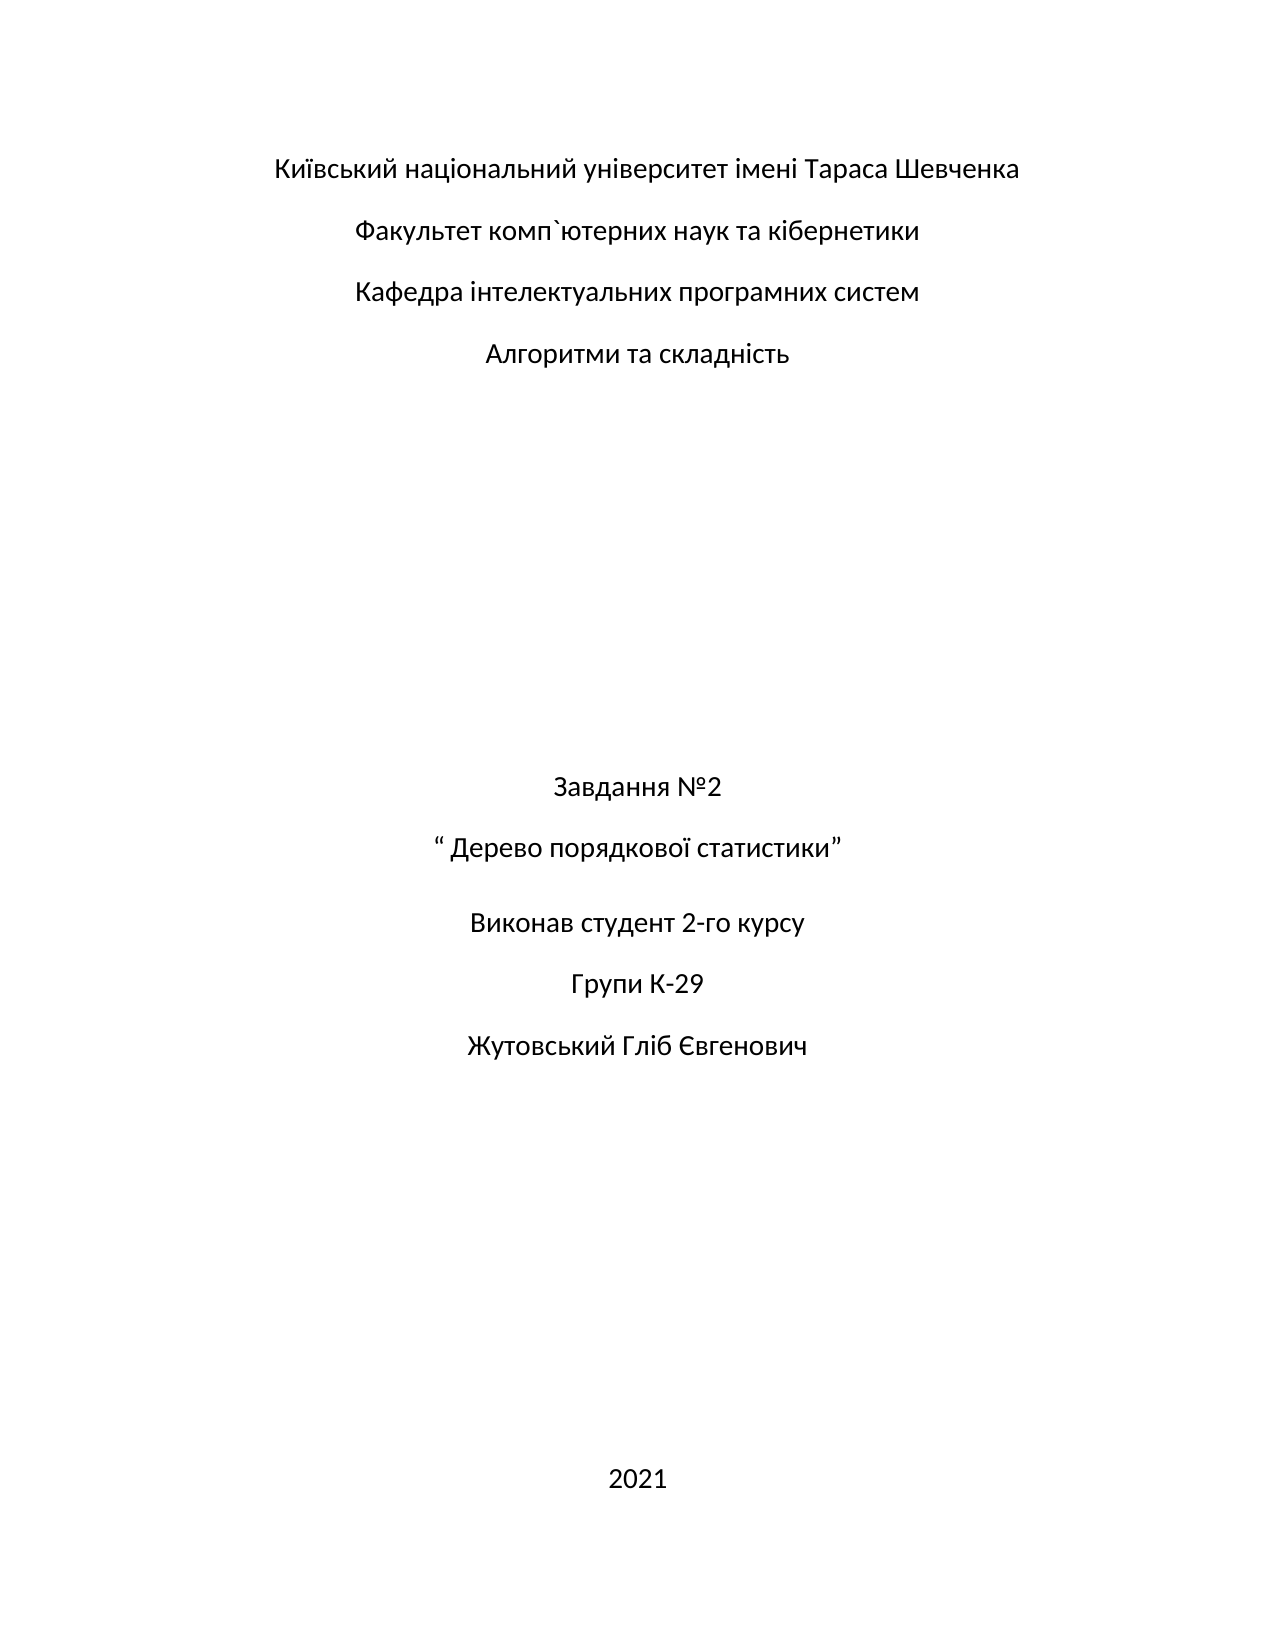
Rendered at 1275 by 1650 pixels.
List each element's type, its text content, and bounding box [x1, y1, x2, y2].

text Київський національний університет імені Тараса Шевченка [150, 150, 1125, 186]
text 2021 [150, 1460, 1125, 1495]
text Виконав студент 2-го курсу [150, 904, 1125, 939]
text Факультет комп`ютерних наук та кібернетики [150, 212, 1125, 247]
text Кафедра інтелектуальних програмних систем [150, 273, 1125, 309]
text Алгоритми та складність [150, 335, 1125, 371]
text Завдання №2 [150, 768, 1125, 803]
text Жутовський Глiб Євгенович [150, 1027, 1125, 1063]
text Групи К-29 [150, 966, 1125, 1001]
text “ Дерево порядкової статистики” [150, 829, 1125, 865]
